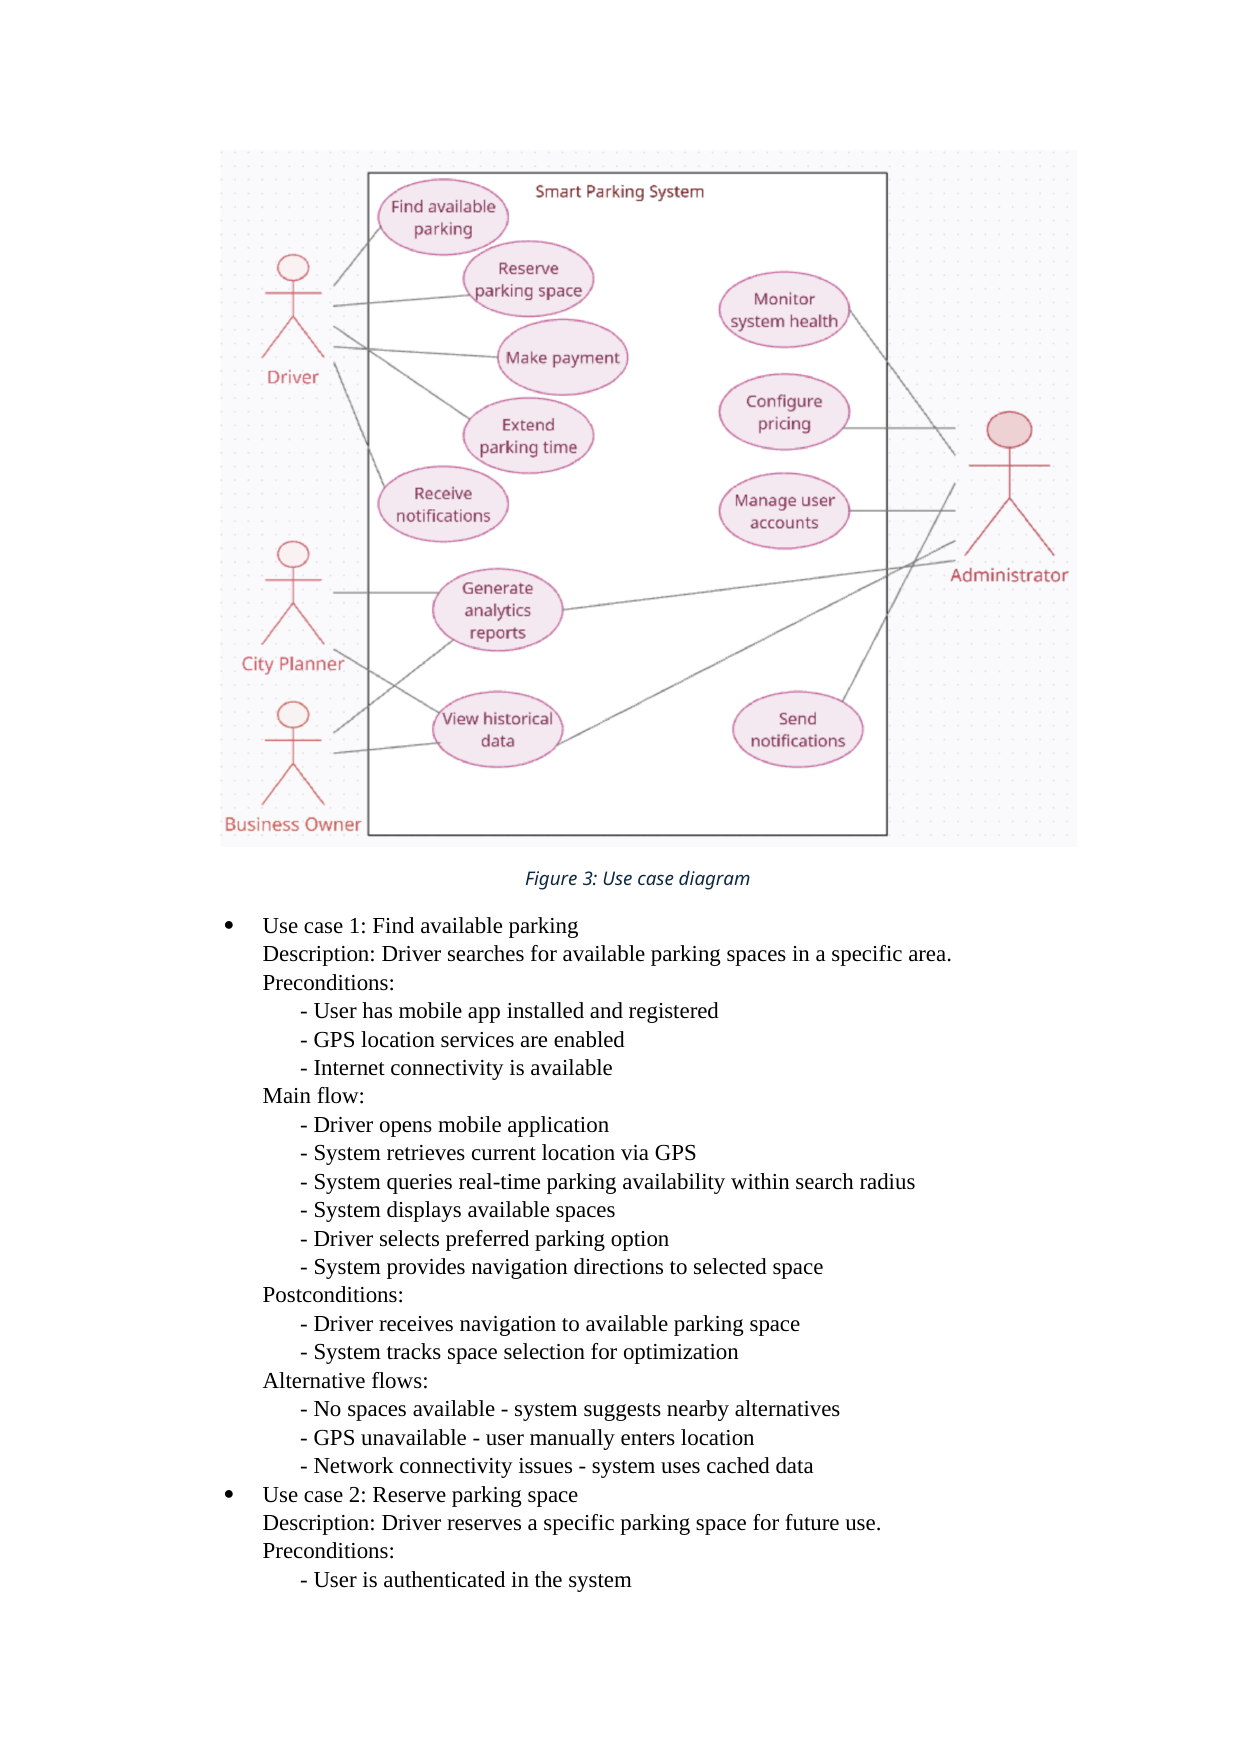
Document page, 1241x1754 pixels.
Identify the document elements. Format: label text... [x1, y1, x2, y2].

list - Network connectivity issues - system uses cached data [262, 1452, 1090, 1478]
list - Driver receives navigation to available parking space [262, 1310, 1090, 1336]
list - System provides navigation directions to selected space [262, 1253, 1090, 1279]
list - No spaces available - system suggests nearby alternatives [262, 1395, 1090, 1422]
list - GPS location services are enabled [262, 1026, 1090, 1052]
list - System queries real-time parking availability within search radius [262, 1168, 1090, 1194]
list Description: Driver searches for available parking spaces in a specific area. [262, 940, 1090, 967]
list - System tracks space selection for optimization [262, 1338, 1090, 1365]
list Use case 2: Reserve parking space [225, 1481, 1090, 1507]
list - User has mobile app installed and registered [262, 997, 1090, 1023]
list - System displays available spaces [262, 1196, 1090, 1223]
list - Internet connectivity is available [262, 1054, 1090, 1080]
list Alternative flows: [262, 1367, 1090, 1393]
list - GPS unavailable - user manually enters location [262, 1424, 1090, 1450]
list - User is authenticated in the system [262, 1566, 1090, 1592]
picture [220, 150, 1078, 847]
list Use case 1: Find available parking [225, 912, 1090, 938]
list - Driver opens mobile application [262, 1111, 1090, 1137]
list Postconditions: [262, 1282, 1090, 1308]
list - System retrieves current location via GPS [262, 1139, 1090, 1166]
list Preconditions: [262, 1537, 1090, 1564]
list - Driver selects preferred parking option [262, 1225, 1090, 1251]
list Description: Driver reserves a specific parking space for future use. [262, 1509, 1090, 1535]
list Main flow: [262, 1082, 1090, 1109]
list Preconditions: [262, 969, 1090, 995]
